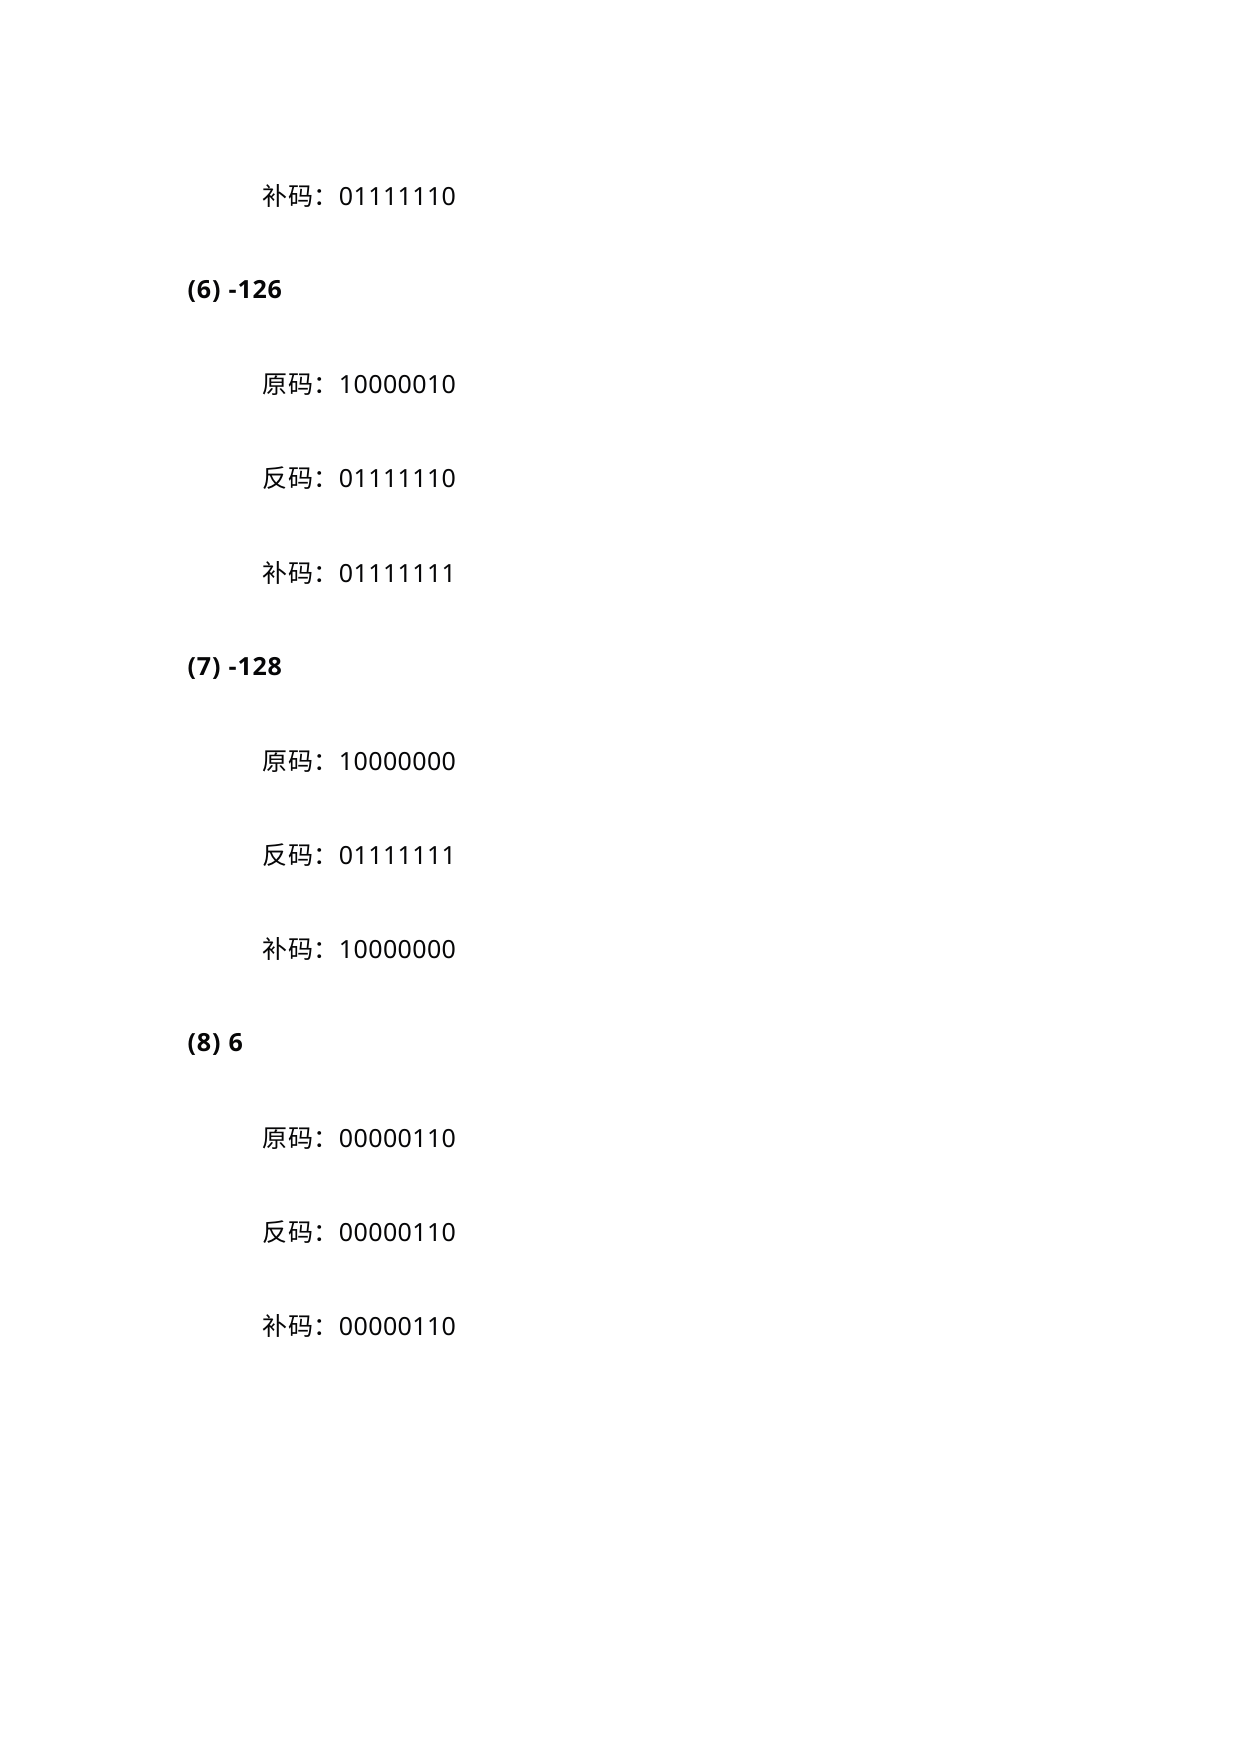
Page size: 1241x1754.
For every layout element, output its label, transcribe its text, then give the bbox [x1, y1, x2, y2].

text (6) -126 [187, 256, 1053, 321]
text 补码：01111110 [262, 162, 1053, 227]
text 原码：10000010 [262, 350, 1053, 415]
text (8) 6 [187, 1009, 1053, 1074]
text 反码：01111110 [262, 444, 1053, 509]
text 原码：00000110 [262, 1104, 1053, 1169]
text 补码：01111111 [262, 539, 1053, 604]
text 原码：10000000 [262, 727, 1053, 792]
text 补码：00000110 [262, 1292, 1053, 1357]
text 反码：01111111 [262, 821, 1053, 886]
text (7) -128 [187, 633, 1053, 698]
text 反码：00000110 [262, 1198, 1053, 1263]
text 补码：10000000 [262, 915, 1053, 980]
